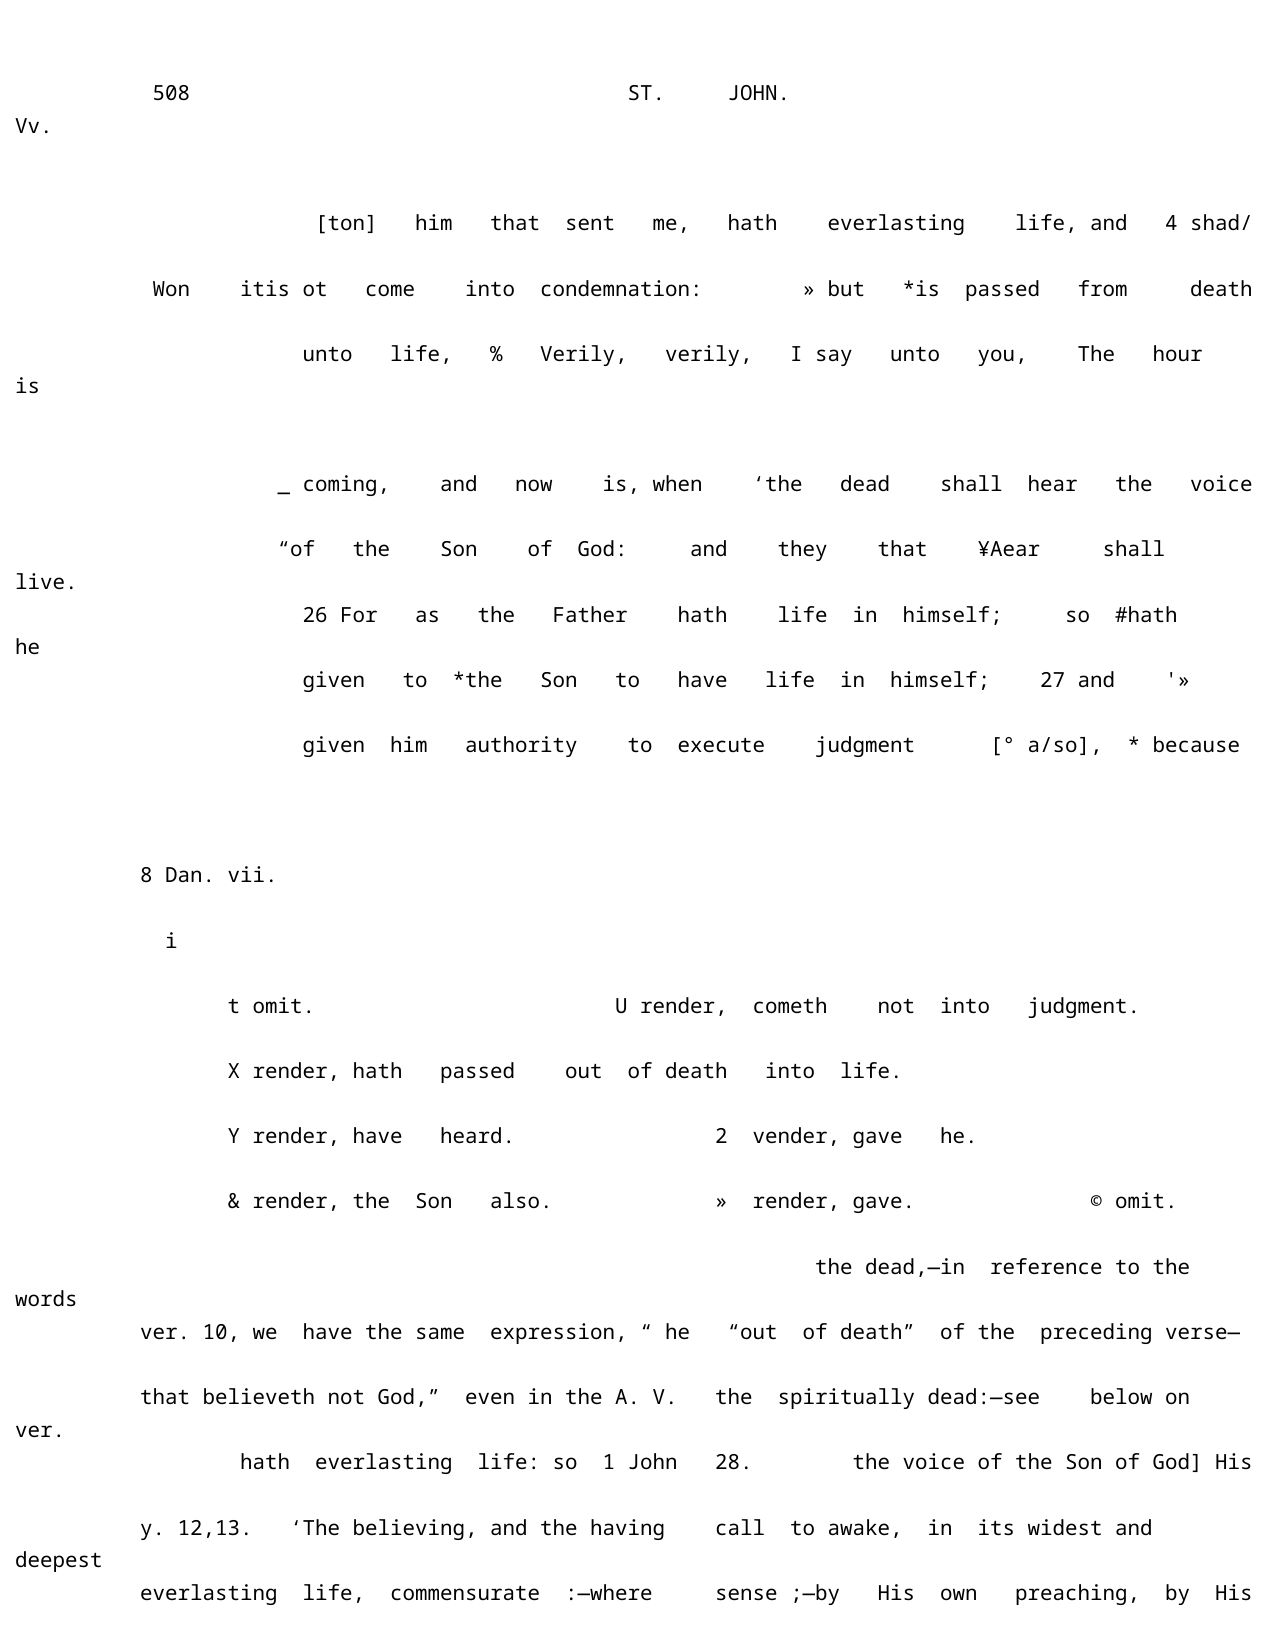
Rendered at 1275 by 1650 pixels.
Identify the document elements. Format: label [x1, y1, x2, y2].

text [15, 15, 1260, 1606]
